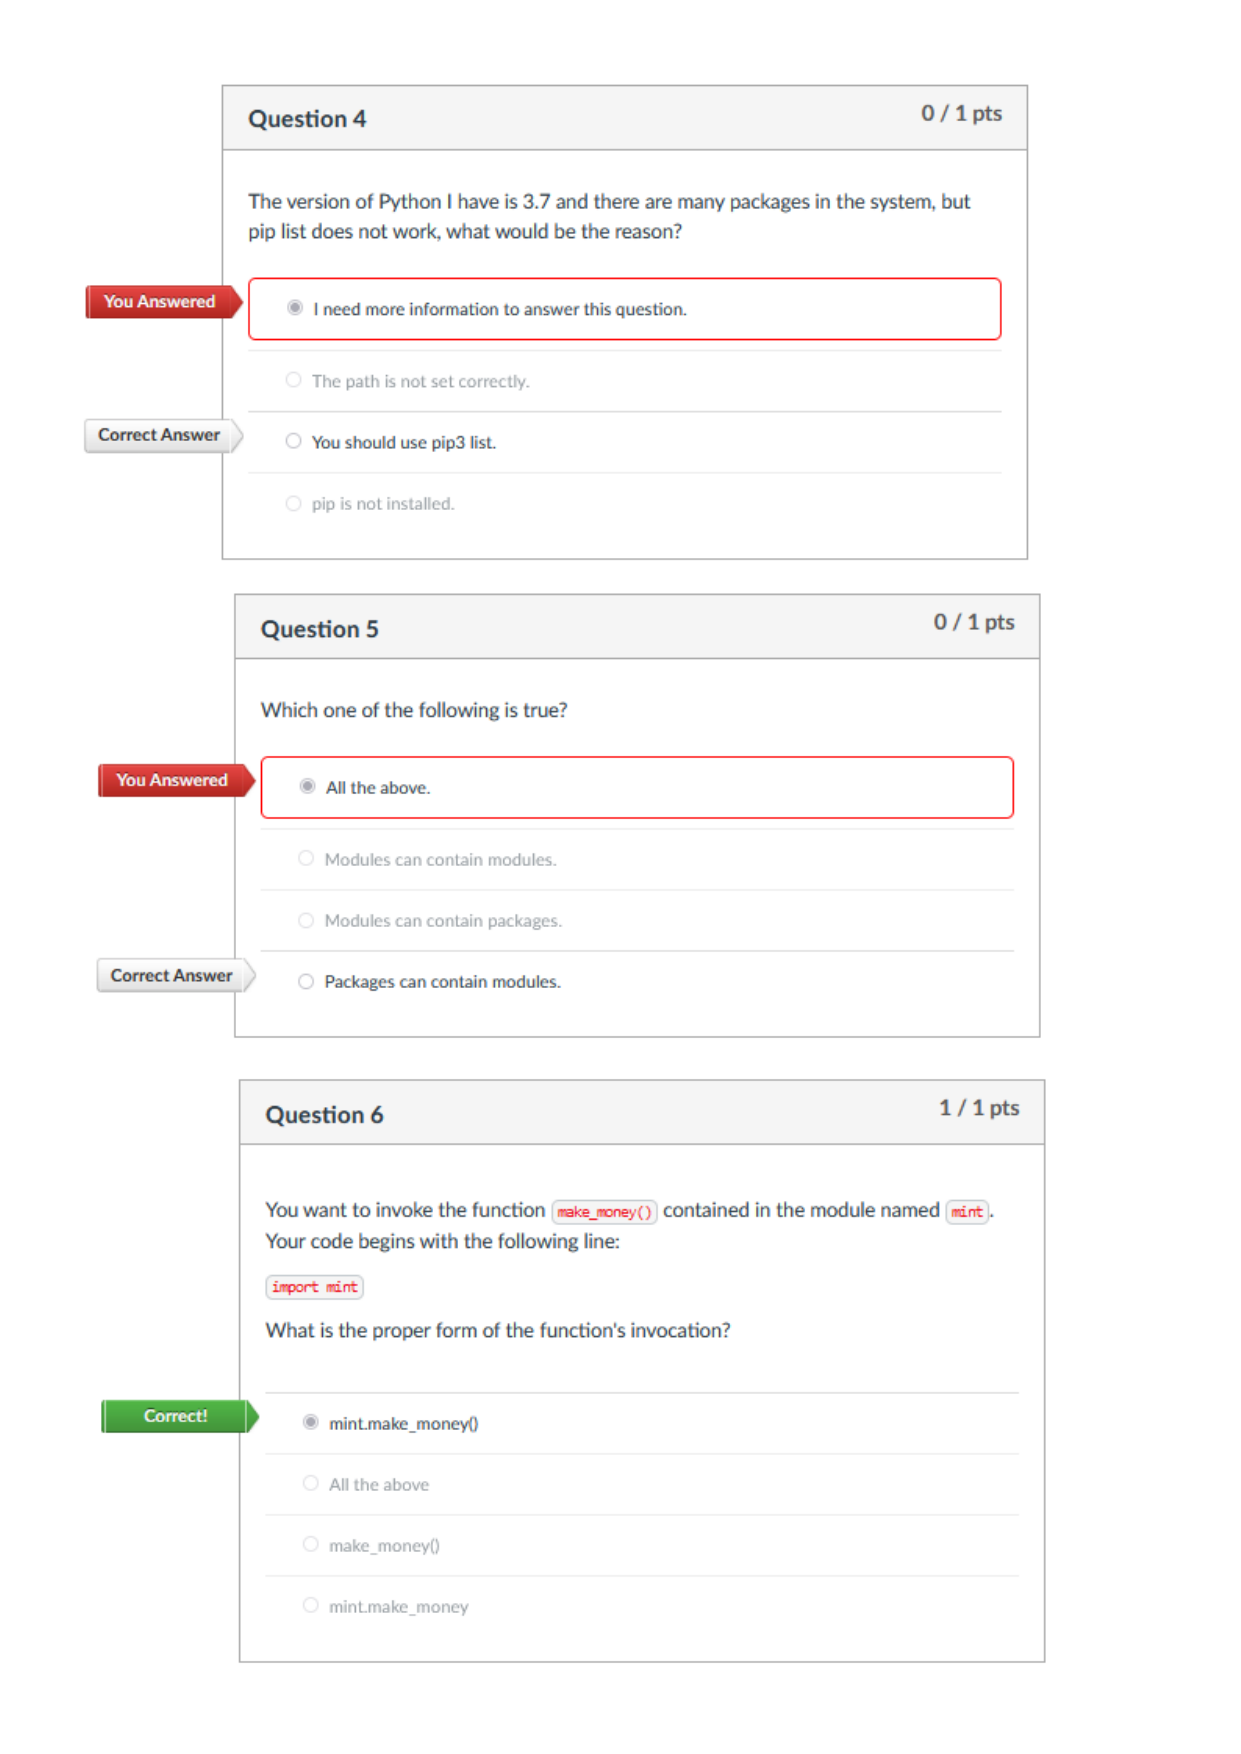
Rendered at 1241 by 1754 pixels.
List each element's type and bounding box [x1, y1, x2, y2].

picture [75, 586, 1055, 1049]
picture [75, 1067, 1063, 1674]
picture [75, 75, 1041, 568]
